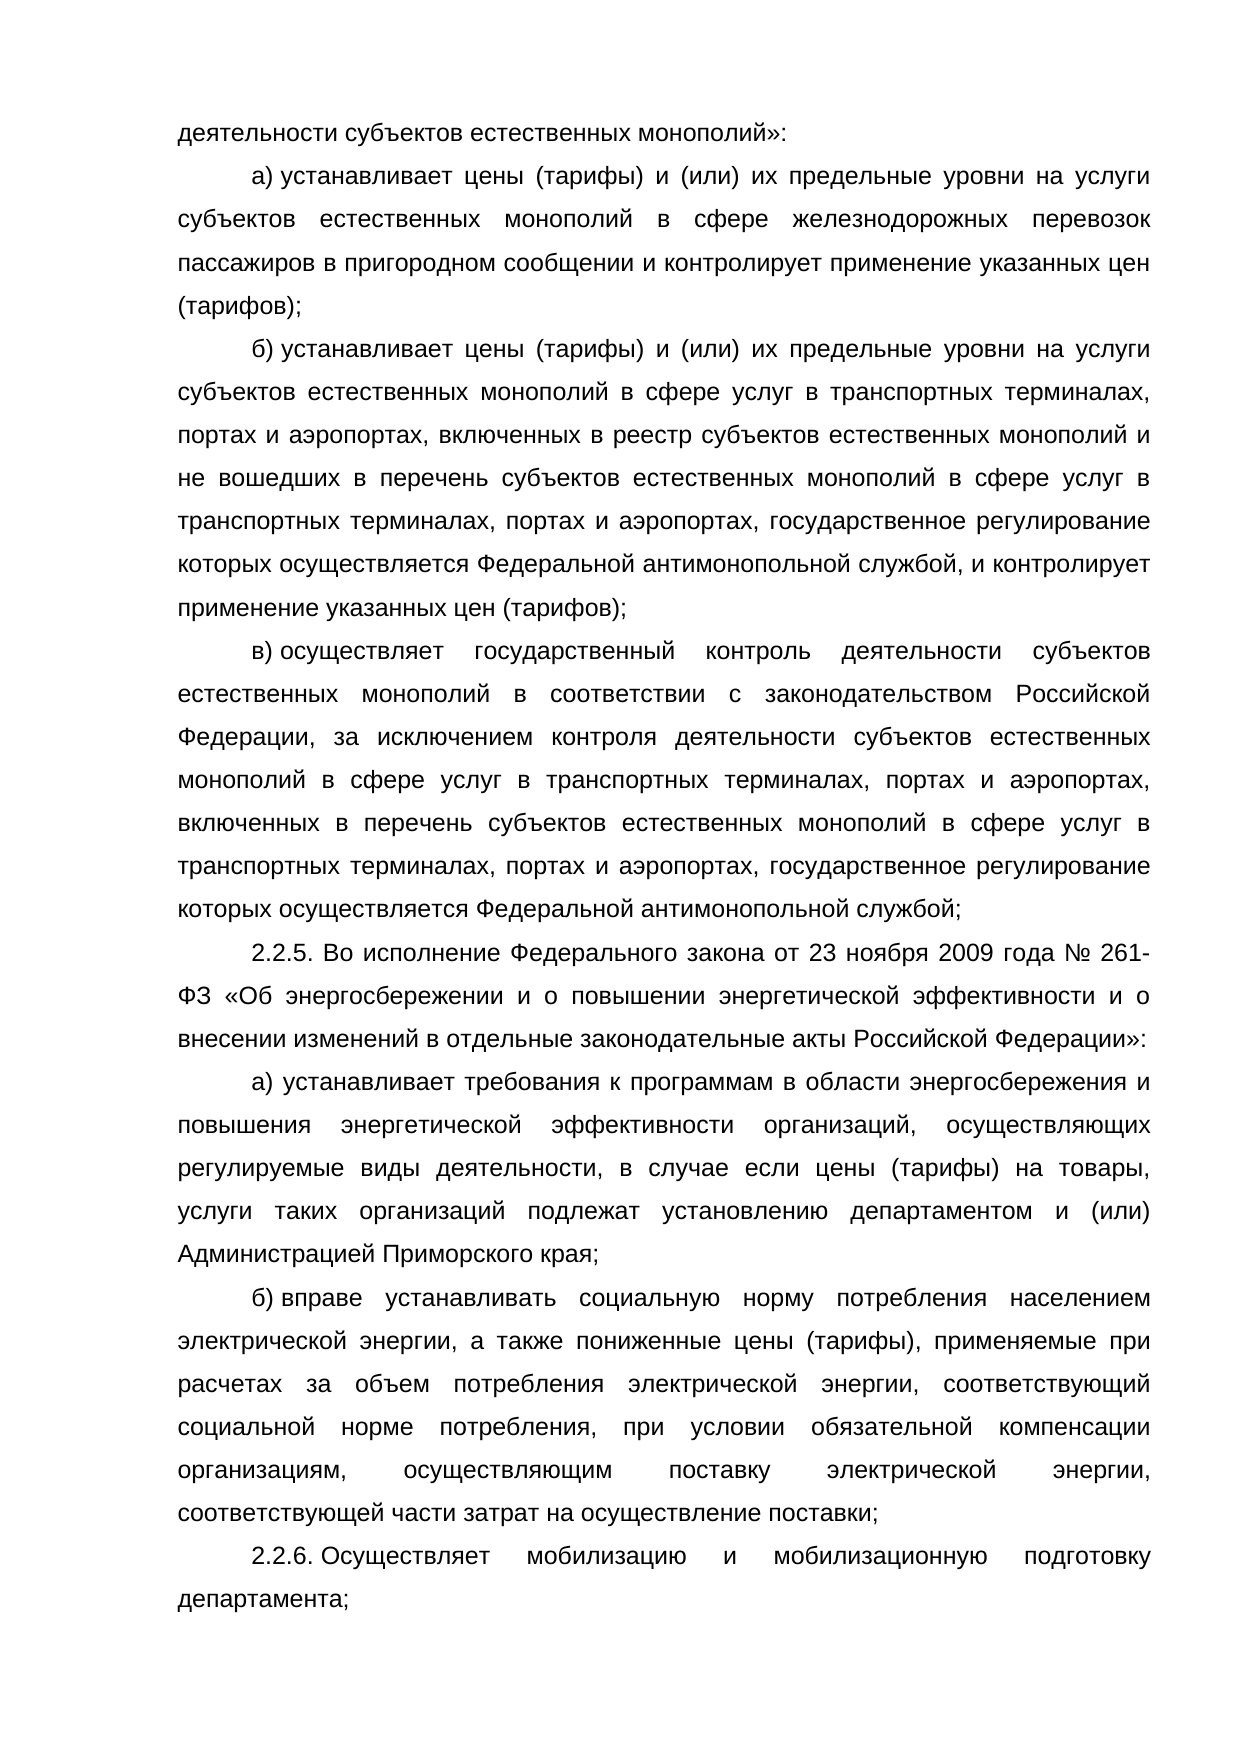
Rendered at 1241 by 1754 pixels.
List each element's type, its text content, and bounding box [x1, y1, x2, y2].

text а) устанавливает цены (тарифы) и (или) их предельные уровни на услуги субъектов естественных монополий в сфере железнодорожных перевозок пассажиров в пригородном сообщении и контролирует применение указанных цен (тарифов); [177, 161, 1152, 319]
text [177, 118, 1152, 147]
text 2.2.5. Во исполнение Федерального закона от 23 ноября 2009 года № 261-ФЗ «Об энергосбережении и о повышении энергетической эффективности и о внесении изменений в отдельные законодательные акты Российской Федерации»: [177, 937, 1152, 1052]
text 2.2.6. Осуществляет мобилизацию и мобилизационную подготовку департамента; [177, 1541, 1152, 1613]
text а) устанавливает требования к программам в области энергосбережения и повышения энергетической эффективности организаций, осуществляющих регулируемые виды деятельности, в случае если цены (тарифы) на товары, услуги таких организаций подлежат установлению департаментом и (или) Администрацией Приморского края; [177, 1067, 1152, 1268]
text б) вправе устанавливать социальную норму потребления населением электрической энергии, а также пониженные цены (тарифы), применяемые при расчетах за объем потребления электрической энергии, соответствующий социальной норме потребления, при условии обязательной компенсации организациям, осуществляющим поставку электрической энергии, соответствующей части затрат на осуществление поставки; [177, 1282, 1152, 1527]
text в) осуществляет государственный контроль деятельности субъектов естественных монополий в соответствии с законодательством Российской Федерации, за исключением контроля деятельности субъектов естественных монополий в сфере услуг в транспортных терминалах, портах и аэропортах, включенных в перечень субъектов естественных монополий в сфере услуг в транспортных терминалах, портах и аэропортах, государственное регулирование которых осуществляется Федеральной антимонопольной службой; [177, 636, 1152, 923]
text б) устанавливает цены (тарифы) и (или) их предельные уровни на услуги субъектов естественных монополий в сфере услуг в транспортных терминалах, портах и аэропортах, включенных в реестр субъектов естественных монополий и не вошедших в перечень субъектов естественных монополий в сфере услуг в транспортных терминалах, портах и аэропортах, государственное регулирование которых осуществляется Федеральной антимонопольной службой, и контролирует применение указанных цен (тарифов); [177, 334, 1152, 621]
